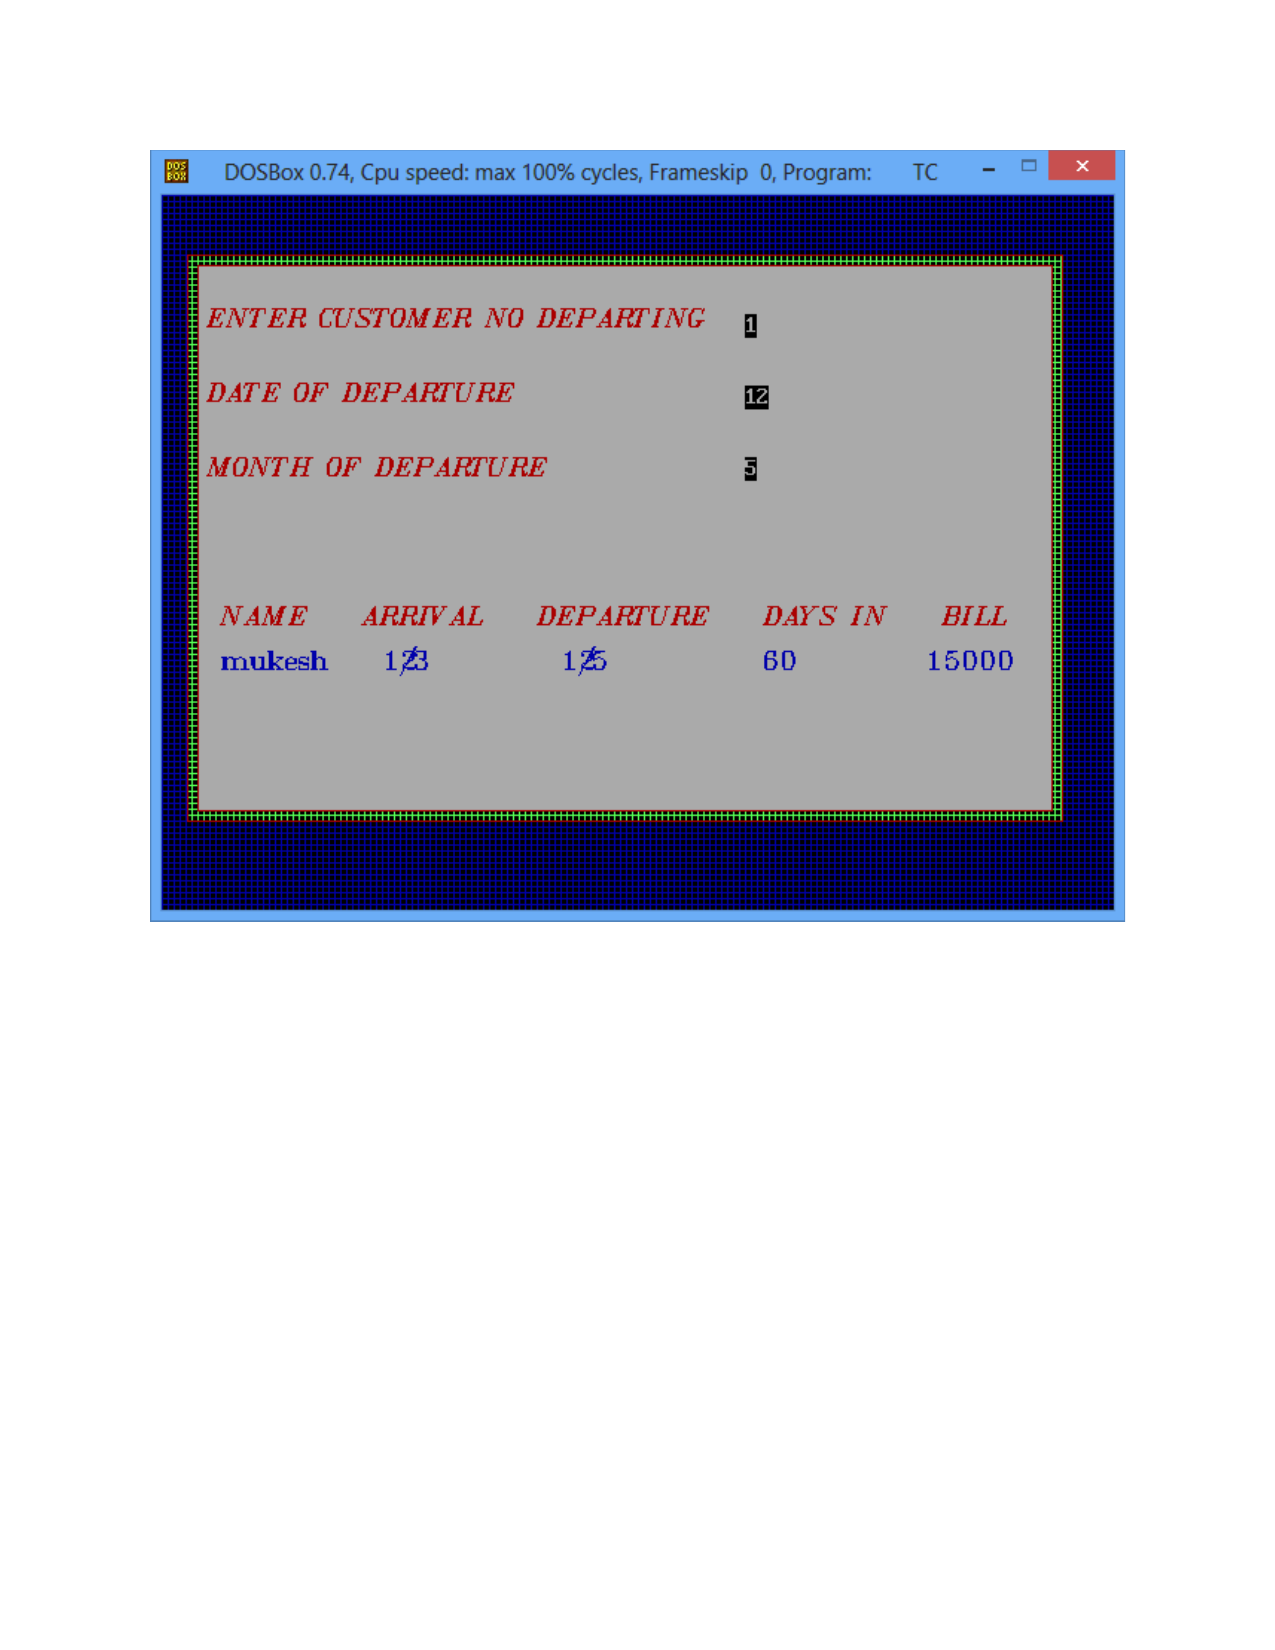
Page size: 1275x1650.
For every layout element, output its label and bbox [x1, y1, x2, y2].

picture [150, 150, 1125, 922]
